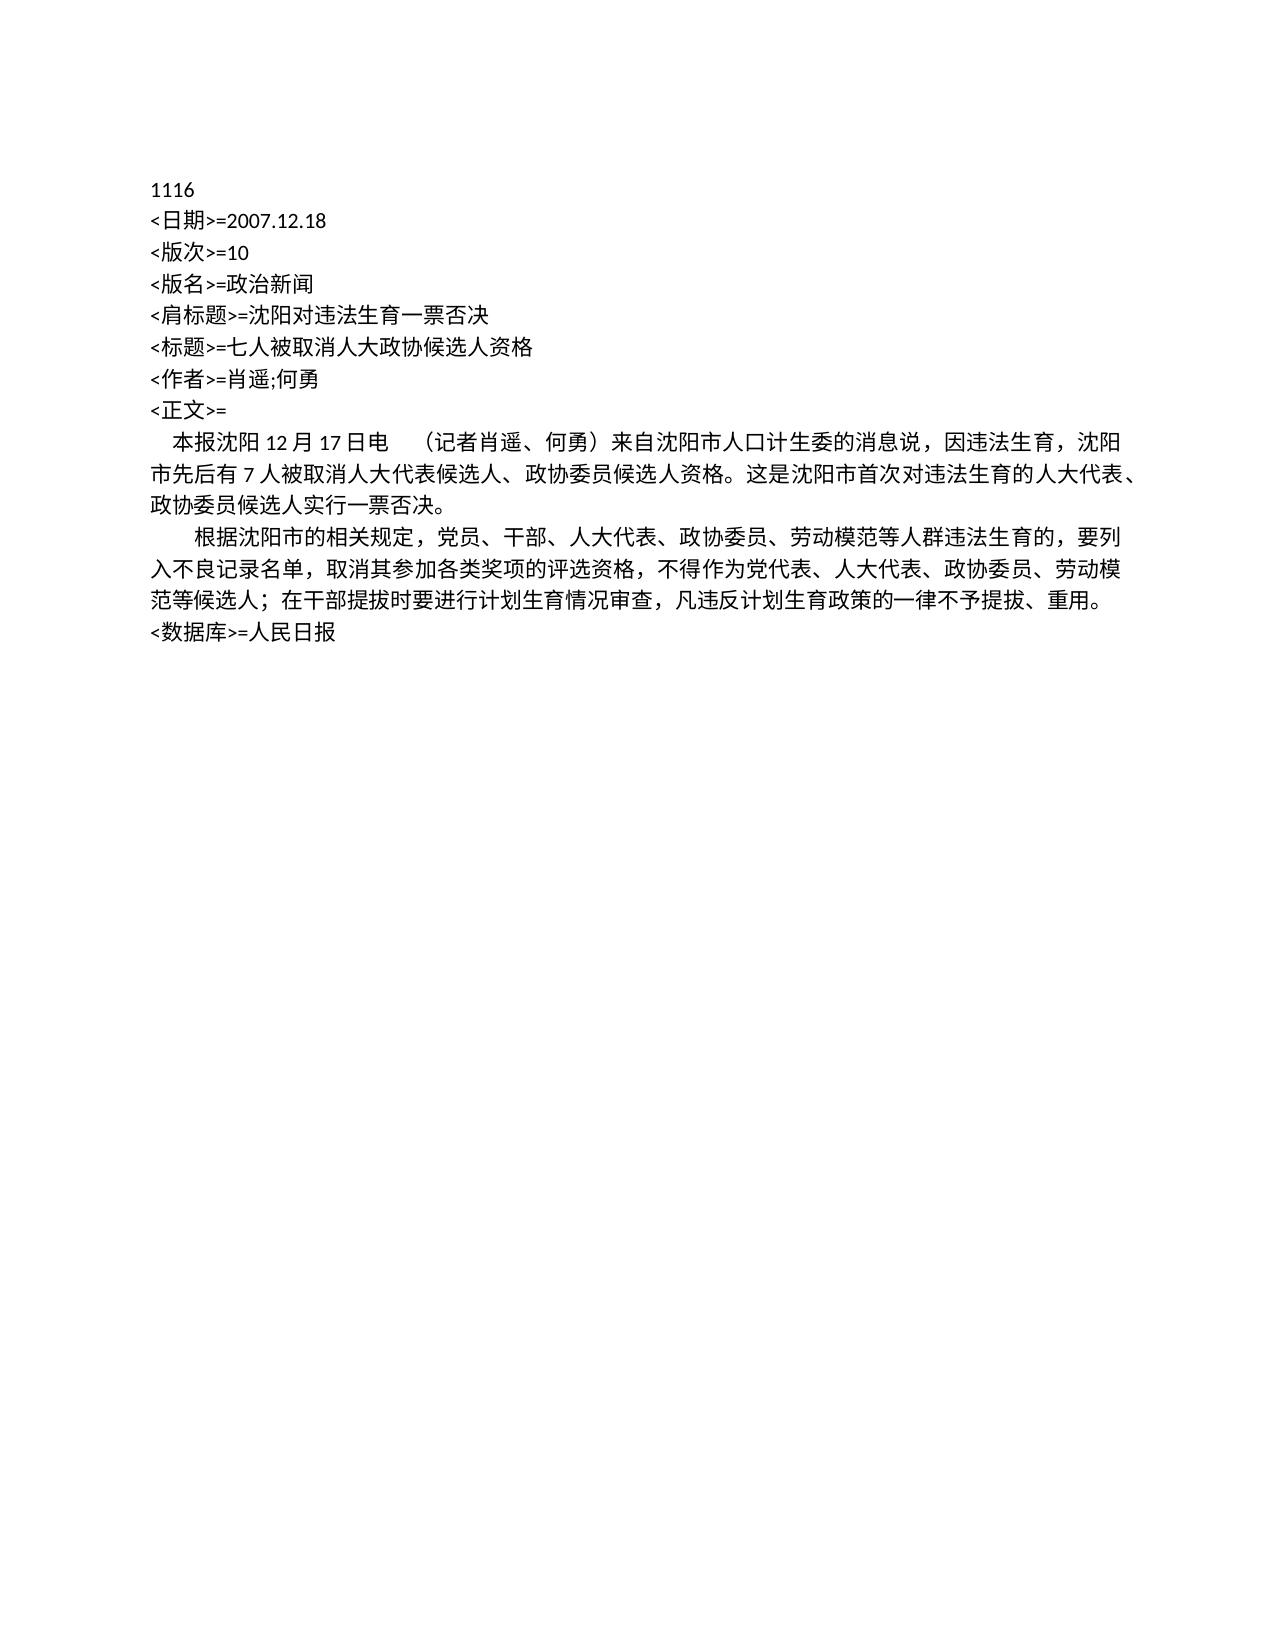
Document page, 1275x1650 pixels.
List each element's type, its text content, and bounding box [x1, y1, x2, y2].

text <标题>=七人被取消人大政协候选人资格 [150, 330, 1125, 362]
text <作者>=肖遥;何勇 [150, 362, 1125, 393]
text <版名>=政治新闻 [150, 267, 1125, 298]
text <版次>=10 [150, 235, 1125, 267]
text <肩标题>=沈阳对违法生育一票否决 [150, 298, 1125, 330]
text <正文>= [150, 393, 1125, 425]
text 根据沈阳市的相关规定，党员、干部、人大代表、政协委员、劳动模范等人群违法生育的，要列入不良记录名单，取消其参加各类奖项的评选资格，不得作为党代表、人大代表、政协委员、劳动模范等候选人；在干部提拔时要进行计划生育情况审查，凡违反计划生育政策的一律不予提拔、重用。 [150, 520, 1125, 615]
text <数据库>=人民日报 [150, 615, 1125, 647]
text 1116 [150, 177, 1125, 203]
text <日期>=2007.12.18 [150, 203, 1125, 235]
text 本报沈阳12月17日电 （记者肖遥、何勇）来自沈阳市人口计生委的消息说，因违法生育，沈阳市先后有7人被取消人大代表候选人、政协委员候选人资格。这是沈阳市首次对违法生育的人大代表、政协委员候选人实行一票否决。 [150, 425, 1125, 520]
